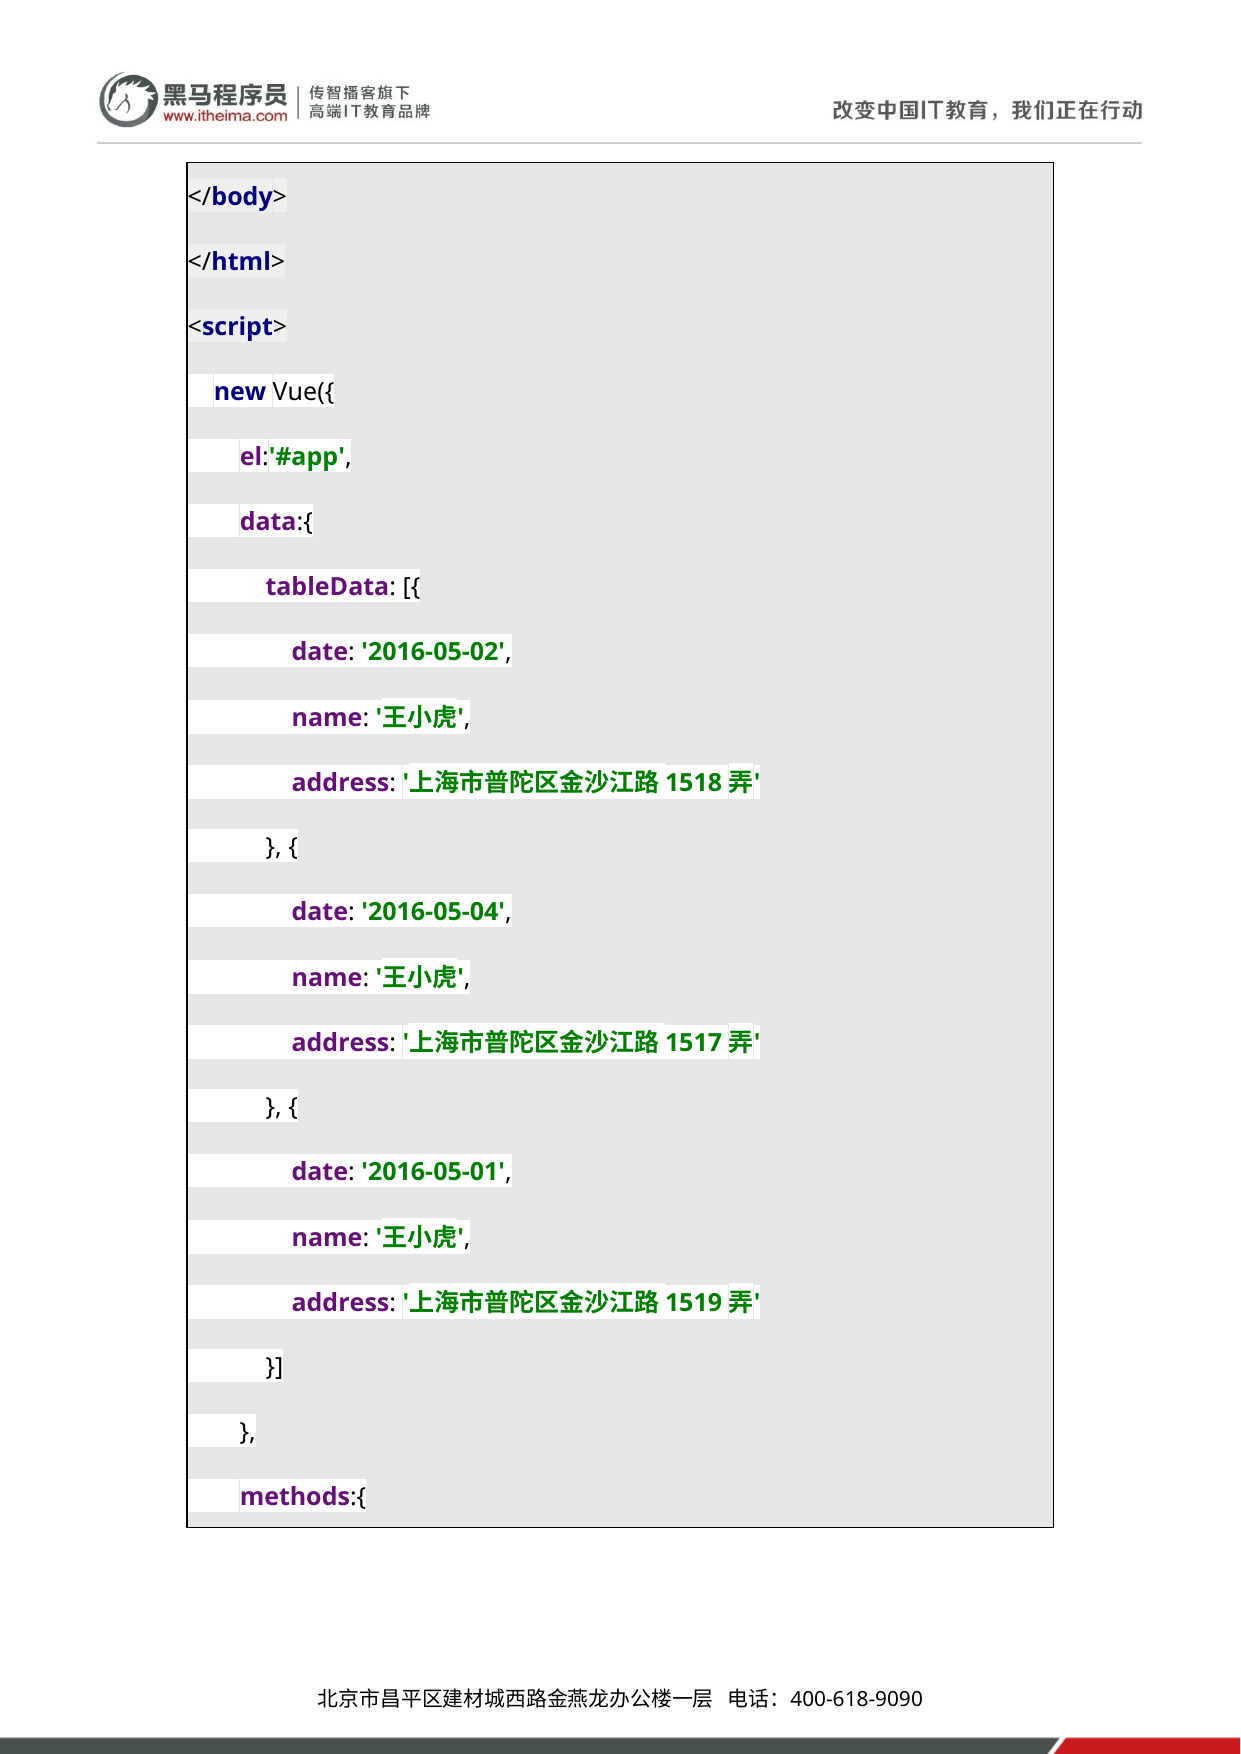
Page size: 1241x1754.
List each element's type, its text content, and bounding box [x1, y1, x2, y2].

picture [0, 1678, 1241, 1754]
picture [0, 1, 1241, 151]
